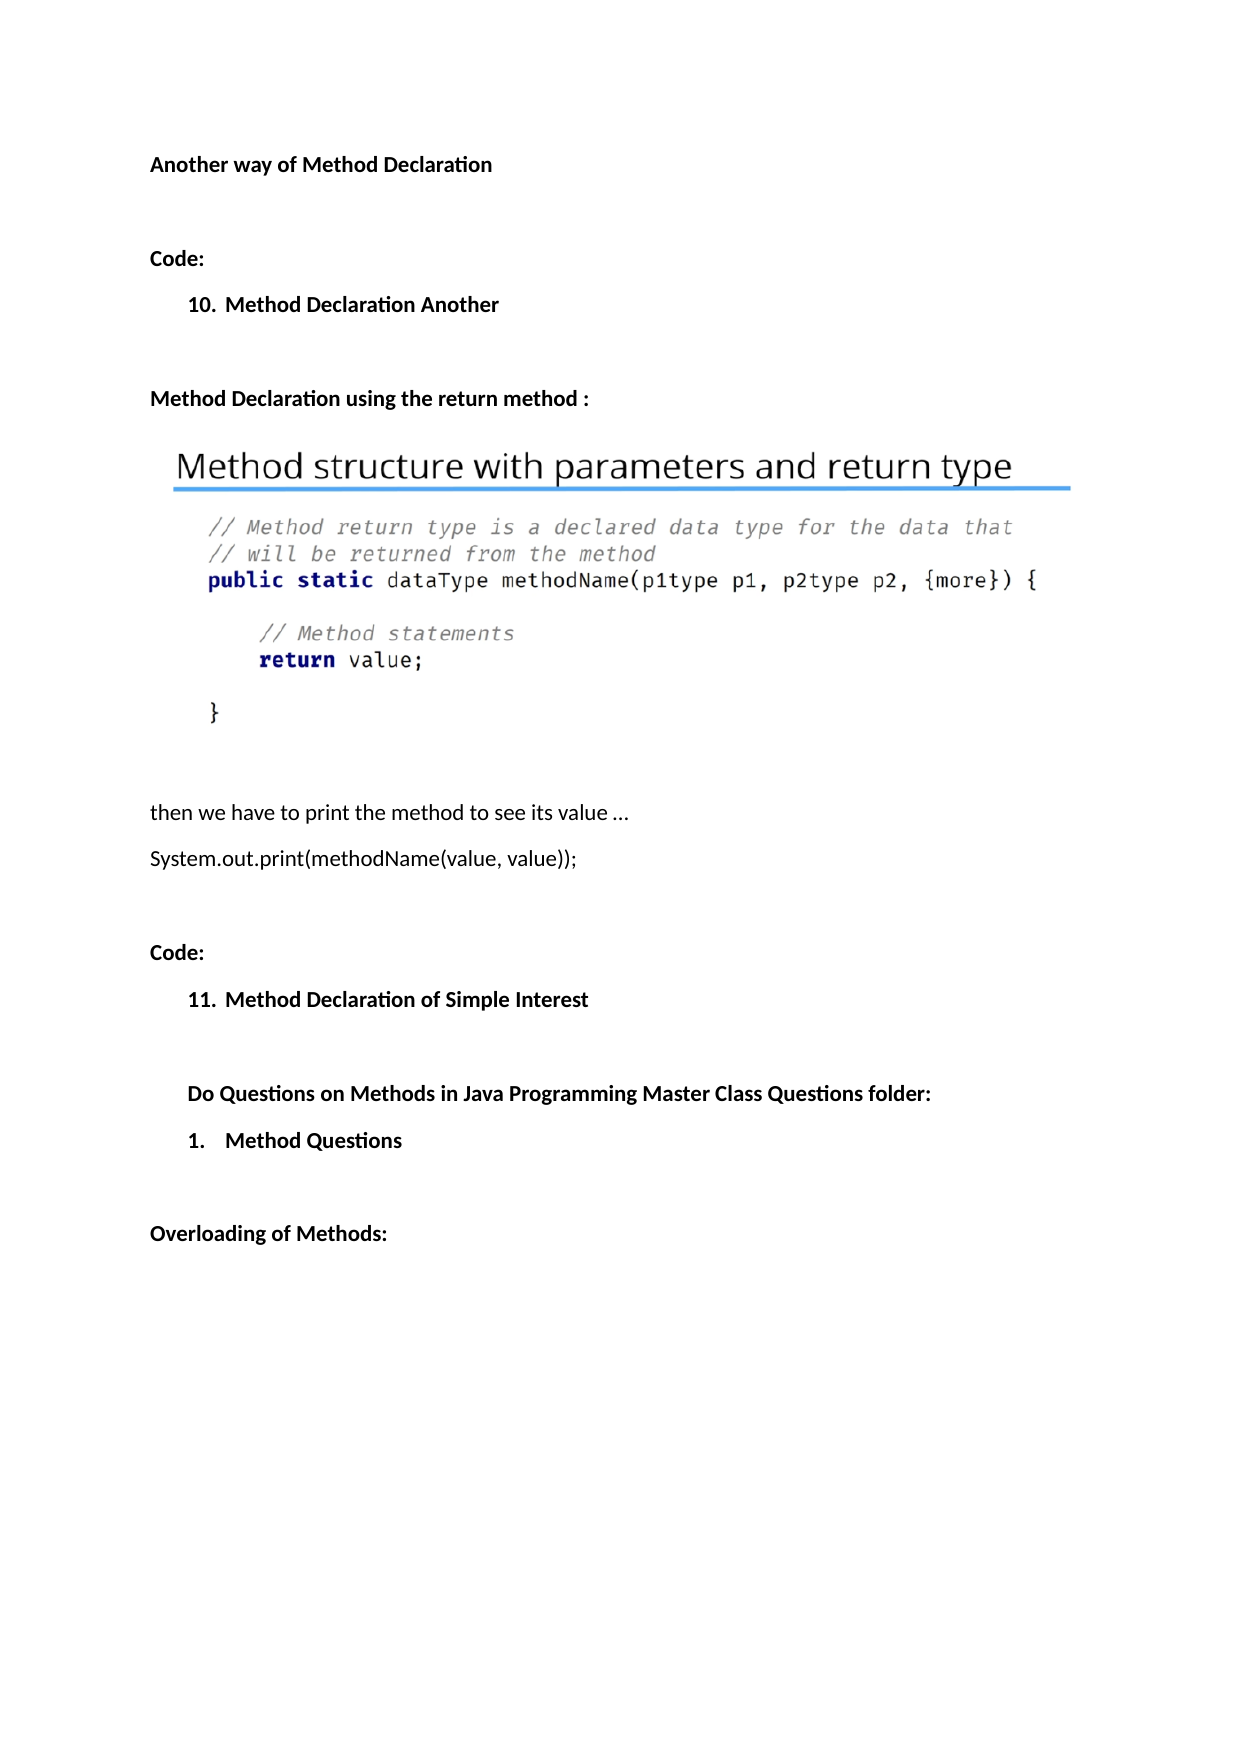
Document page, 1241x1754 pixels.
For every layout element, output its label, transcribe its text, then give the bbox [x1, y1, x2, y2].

text then we have to print the method to see its value … [150, 798, 1090, 826]
list Method Declaration Another [187, 291, 1090, 319]
text Overloading of Methods: [150, 1219, 1090, 1248]
picture [150, 431, 1091, 732]
text System.out.print(methodName(value, value)); [150, 844, 1090, 873]
text Another way of Method Declaration [150, 150, 1090, 178]
text Do Questions on Methods in Java Programming Master Class Questions folder: [187, 1079, 1090, 1107]
list Method Questions [187, 1126, 1090, 1154]
text Code: [150, 244, 1090, 272]
list Method Declaration of Simple Interest [187, 985, 1090, 1013]
text Method Declaration using the return method : [150, 384, 1090, 412]
text Code: [150, 938, 1090, 966]
